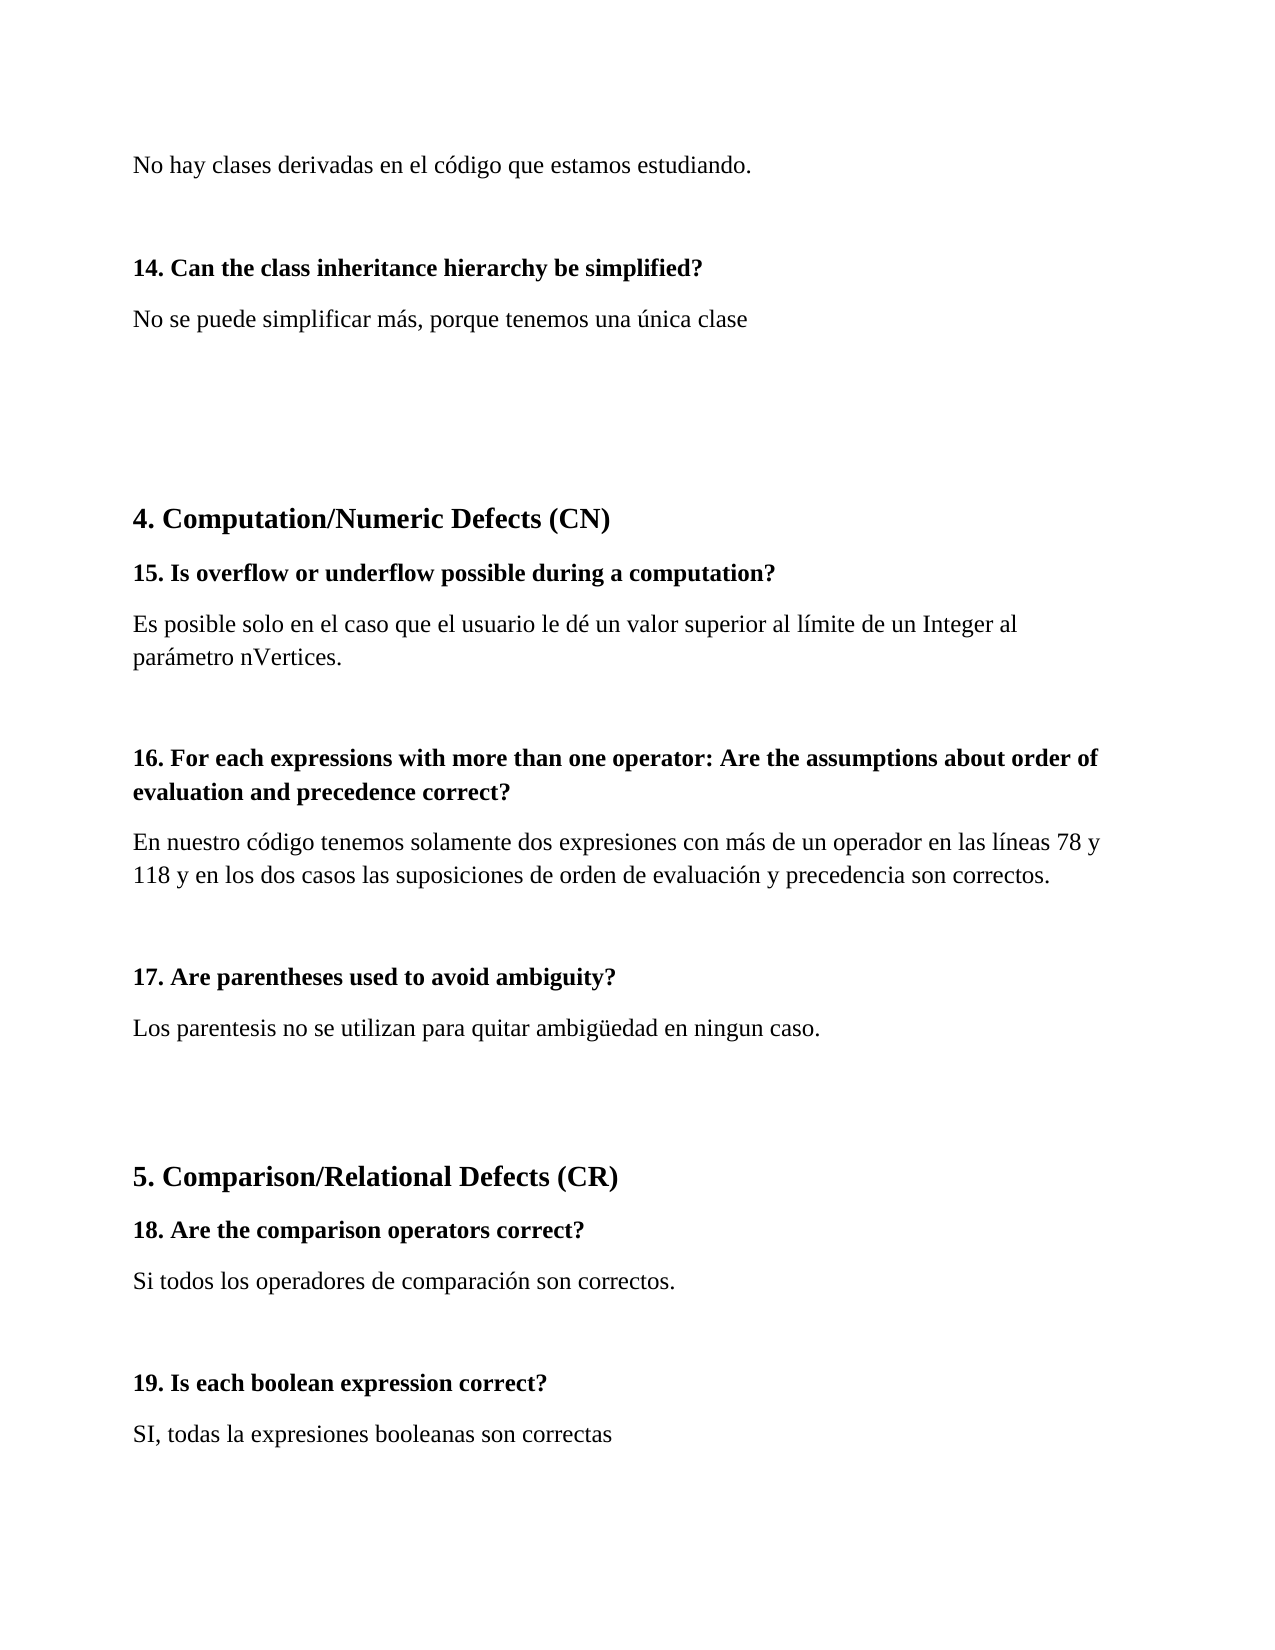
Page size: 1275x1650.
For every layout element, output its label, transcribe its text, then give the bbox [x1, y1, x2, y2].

text No se puede simplificar más, porque tenemos una única clase [133, 304, 1124, 333]
text No hay clases derivadas en el código que estamos estudiando. [133, 150, 1124, 179]
text Los parentesis no se utilizan para quitar ambigüedad en ningun caso. [133, 1013, 1124, 1042]
text Si todos los operadores de comparación son correctos. [133, 1266, 1124, 1295]
text 5. Comparison/Relational Defects (CR) [133, 1159, 1124, 1192]
text 17. Are parentheses used to avoid ambiguity? [133, 962, 1124, 991]
text 15. Is overflow or underflow possible during a computation? [133, 558, 1124, 586]
text En nuestro código tenemos solamente dos expresiones con más de un operador en las líneas 78 y 118 y en los dos casos las suposiciones de orden de evaluación y precedencia son correctos. [133, 827, 1124, 889]
text SI, todas la expresiones booleanas son correctas [133, 1419, 1124, 1448]
text 16. For each expressions with more than one operator: Are the assumptions about order of evaluation and precedence correct? [133, 743, 1124, 805]
text 19. Is each boolean expression correct? [133, 1368, 1124, 1397]
text 18. Are the comparison operators correct? [133, 1215, 1124, 1244]
text Es posible solo en el caso que el usuario le dé un valor superior al límite de un Integer al parámetro nVertices. [133, 609, 1124, 670]
text 4. Computation/Numeric Defects (CN) [133, 501, 1124, 535]
text 14. Can the class inheritance hierarchy be simplified? [133, 253, 1124, 282]
